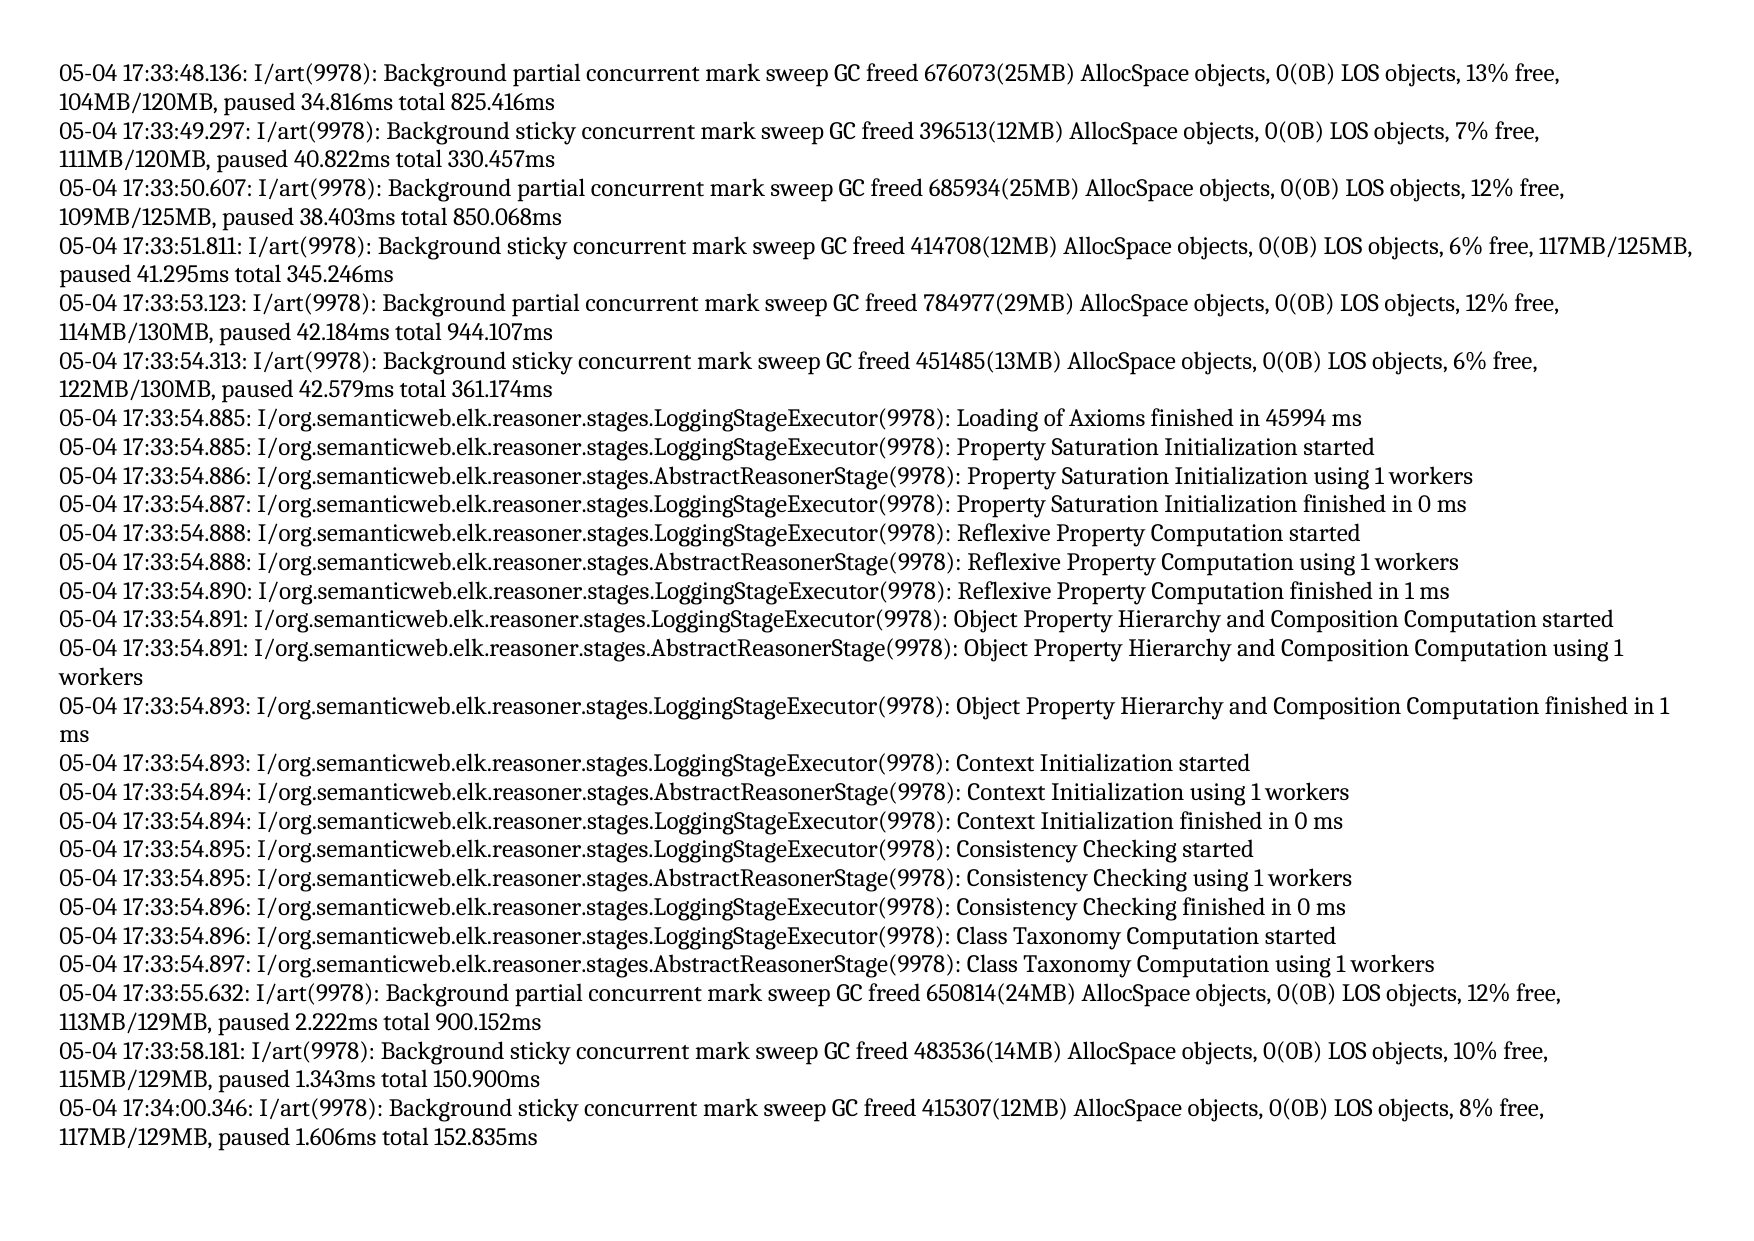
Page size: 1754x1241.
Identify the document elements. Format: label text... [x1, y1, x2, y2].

text 05-04 17:33:49.297: I/art(9978): Background sticky concurrent mark sweep GC freed 396513(12MB) AllocSpace objects, 0(0B) LOS objects, 7% free, 111MB/120MB, paused 40.822ms total 330.457ms [59, 117, 1695, 174]
text 05-04 17:33:54.896: I/org.semanticweb.elk.reasoner.stages.LoggingStageExecutor(9978): Class Taxonomy Computation started [59, 922, 1695, 950]
text 05-04 17:33:48.136: I/art(9978): Background partial concurrent mark sweep GC freed 676073(25MB) AllocSpace objects, 0(0B) LOS objects, 13% free, 104MB/120MB, paused 34.816ms total 825.416ms [59, 59, 1695, 117]
text 05-04 17:33:54.888: I/org.semanticweb.elk.reasoner.stages.AbstractReasonerStage(9978): Reflexive Property Computation using 1 workers [59, 548, 1695, 577]
text 05-04 17:33:53.123: I/art(9978): Background partial concurrent mark sweep GC freed 784977(29MB) AllocSpace objects, 0(0B) LOS objects, 12% free, 114MB/130MB, paused 42.184ms total 944.107ms [59, 289, 1695, 347]
text 05-04 17:33:54.887: I/org.semanticweb.elk.reasoner.stages.LoggingStageExecutor(9978): Property Saturation Initialization finished in 0 ms [59, 490, 1695, 519]
text 05-04 17:33:54.886: I/org.semanticweb.elk.reasoner.stages.AbstractReasonerStage(9978): Property Saturation Initialization using 1 workers [59, 462, 1695, 490]
text 05-04 17:33:58.181: I/art(9978): Background sticky concurrent mark sweep GC freed 483536(14MB) AllocSpace objects, 0(0B) LOS objects, 10% free, 115MB/129MB, paused 1.343ms total 150.900ms [59, 1037, 1695, 1094]
text 05-04 17:33:50.607: I/art(9978): Background partial concurrent mark sweep GC freed 685934(25MB) AllocSpace objects, 0(0B) LOS objects, 12% free, 109MB/125MB, paused 38.403ms total 850.068ms [59, 174, 1695, 232]
text 05-04 17:33:54.895: I/org.semanticweb.elk.reasoner.stages.LoggingStageExecutor(9978): Consistency Checking started [59, 835, 1695, 864]
text 05-04 17:33:54.891: I/org.semanticweb.elk.reasoner.stages.AbstractReasonerStage(9978): Object Property Hierarchy and Composition Computation using 1 workers [59, 634, 1695, 692]
text 05-04 17:33:54.894: I/org.semanticweb.elk.reasoner.stages.AbstractReasonerStage(9978): Context Initialization using 1 workers [59, 778, 1695, 807]
text 05-04 17:33:54.895: I/org.semanticweb.elk.reasoner.stages.AbstractReasonerStage(9978): Consistency Checking using 1 workers [59, 864, 1695, 893]
text 05-04 17:33:54.885: I/org.semanticweb.elk.reasoner.stages.LoggingStageExecutor(9978): Loading of Axioms finished in 45994 ms [59, 404, 1695, 433]
text 05-04 17:33:54.885: I/org.semanticweb.elk.reasoner.stages.LoggingStageExecutor(9978): Property Saturation Initialization started [59, 433, 1695, 462]
text 05-04 17:33:54.890: I/org.semanticweb.elk.reasoner.stages.LoggingStageExecutor(9978): Reflexive Property Computation finished in 1 ms [59, 577, 1695, 605]
text 05-04 17:33:54.313: I/art(9978): Background sticky concurrent mark sweep GC freed 451485(13MB) AllocSpace objects, 0(0B) LOS objects, 6% free, 122MB/130MB, paused 42.579ms total 361.174ms [59, 347, 1695, 404]
text 05-04 17:33:55.632: I/art(9978): Background partial concurrent mark sweep GC freed 650814(24MB) AllocSpace objects, 0(0B) LOS objects, 12% free, 113MB/129MB, paused 2.222ms total 900.152ms [59, 979, 1695, 1037]
text 05-04 17:33:54.888: I/org.semanticweb.elk.reasoner.stages.LoggingStageExecutor(9978): Reflexive Property Computation started [59, 519, 1695, 548]
text 05-04 17:33:51.811: I/art(9978): Background sticky concurrent mark sweep GC freed 414708(12MB) AllocSpace objects, 0(0B) LOS objects, 6% free, 117MB/125MB, paused 41.295ms total 345.246ms [59, 232, 1695, 289]
text 05-04 17:33:54.893: I/org.semanticweb.elk.reasoner.stages.LoggingStageExecutor(9978): Object Property Hierarchy and Composition Computation finished in 1 ms [59, 692, 1695, 749]
text 05-04 17:34:00.346: I/art(9978): Background sticky concurrent mark sweep GC freed 415307(12MB) AllocSpace objects, 0(0B) LOS objects, 8% free, 117MB/129MB, paused 1.606ms total 152.835ms [59, 1094, 1695, 1152]
text 05-04 17:33:54.894: I/org.semanticweb.elk.reasoner.stages.LoggingStageExecutor(9978): Context Initialization finished in 0 ms [59, 807, 1695, 835]
text 05-04 17:33:54.897: I/org.semanticweb.elk.reasoner.stages.AbstractReasonerStage(9978): Class Taxonomy Computation using 1 workers [59, 950, 1695, 979]
text 05-04 17:33:54.893: I/org.semanticweb.elk.reasoner.stages.LoggingStageExecutor(9978): Context Initialization started [59, 749, 1695, 778]
text 05-04 17:33:54.896: I/org.semanticweb.elk.reasoner.stages.LoggingStageExecutor(9978): Consistency Checking finished in 0 ms [59, 893, 1695, 922]
text 05-04 17:33:54.891: I/org.semanticweb.elk.reasoner.stages.LoggingStageExecutor(9978): Object Property Hierarchy and Composition Computation started [59, 605, 1695, 634]
